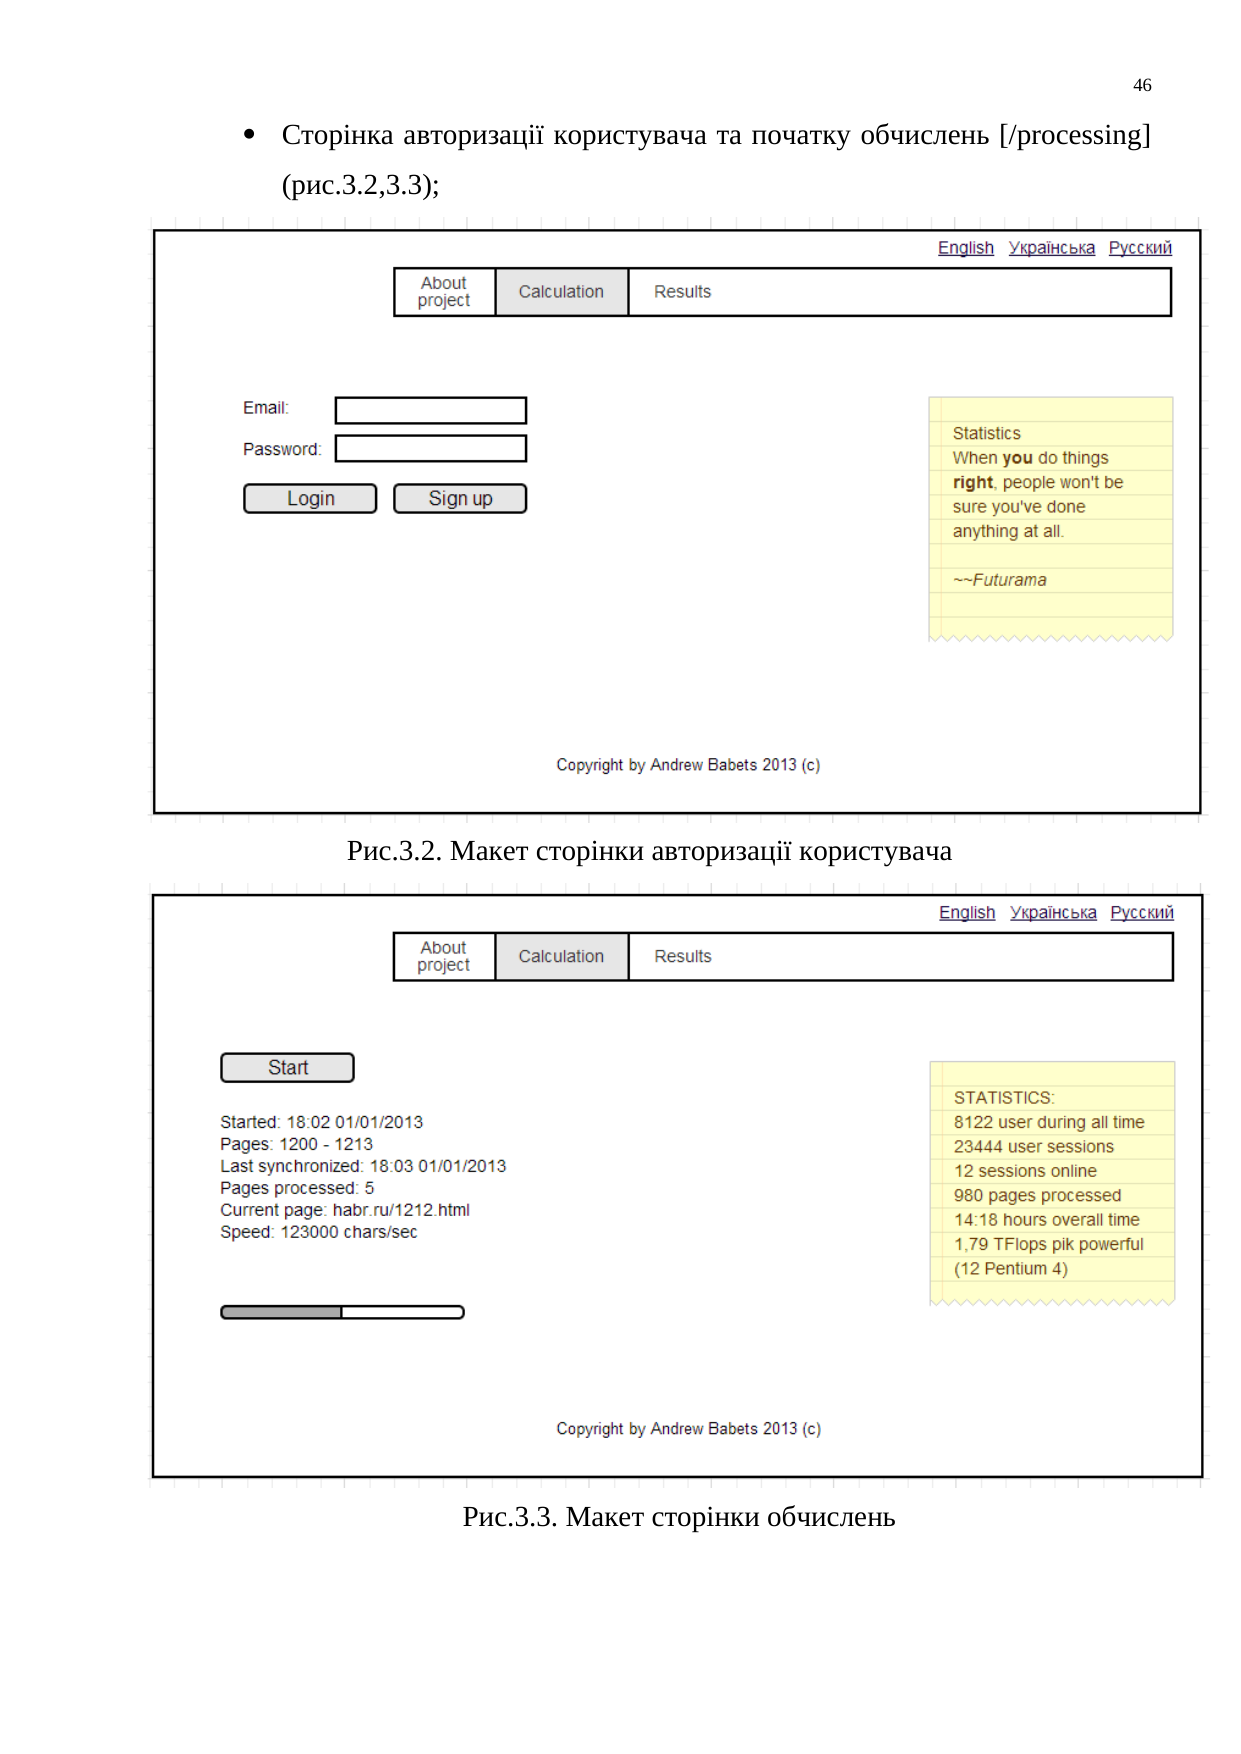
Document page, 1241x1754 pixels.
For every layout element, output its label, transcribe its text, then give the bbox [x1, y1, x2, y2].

picture [147, 217, 1209, 823]
picture [147, 883, 1210, 1488]
list Рис.3.3. Макет сторінки обчислень [148, 1499, 1152, 1532]
list Рис.3.2. Макет сторінки авторизації користувача [148, 833, 1152, 867]
list Сторінка авторизації користувача та початку обчислень [/processing] (рис.3.2,3.3); [244, 117, 1152, 201]
